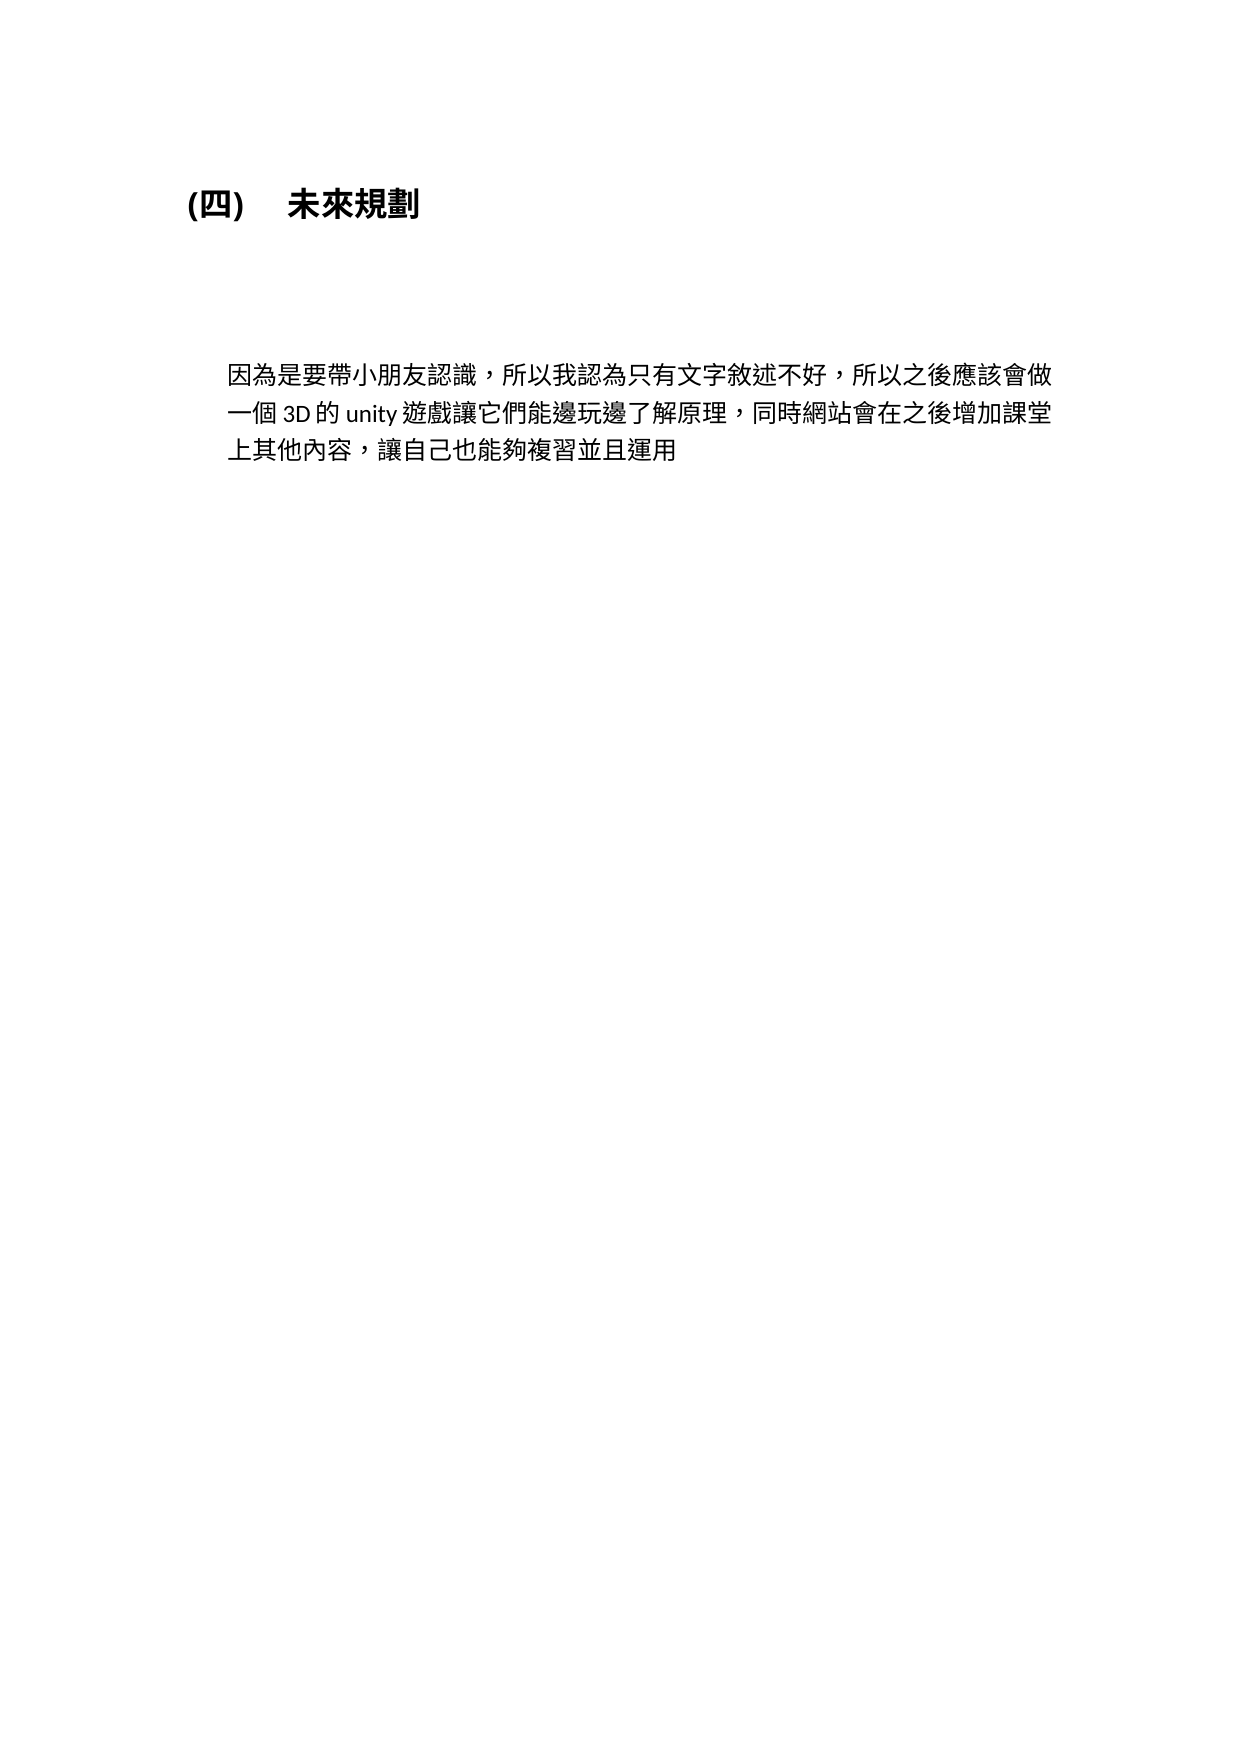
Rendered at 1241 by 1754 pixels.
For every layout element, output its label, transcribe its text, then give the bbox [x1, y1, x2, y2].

subtitle 未來規劃 [187, 164, 1053, 239]
text 因為是要帶小朋友認識，所以我認為只有文字敘述不好，所以之後應該會做一個3D的unity遊戲讓它們能邊玩邊了解原理，同時網站會在之後增加課堂上其他內容，讓自己也能夠複習並且運用 [227, 355, 1053, 468]
